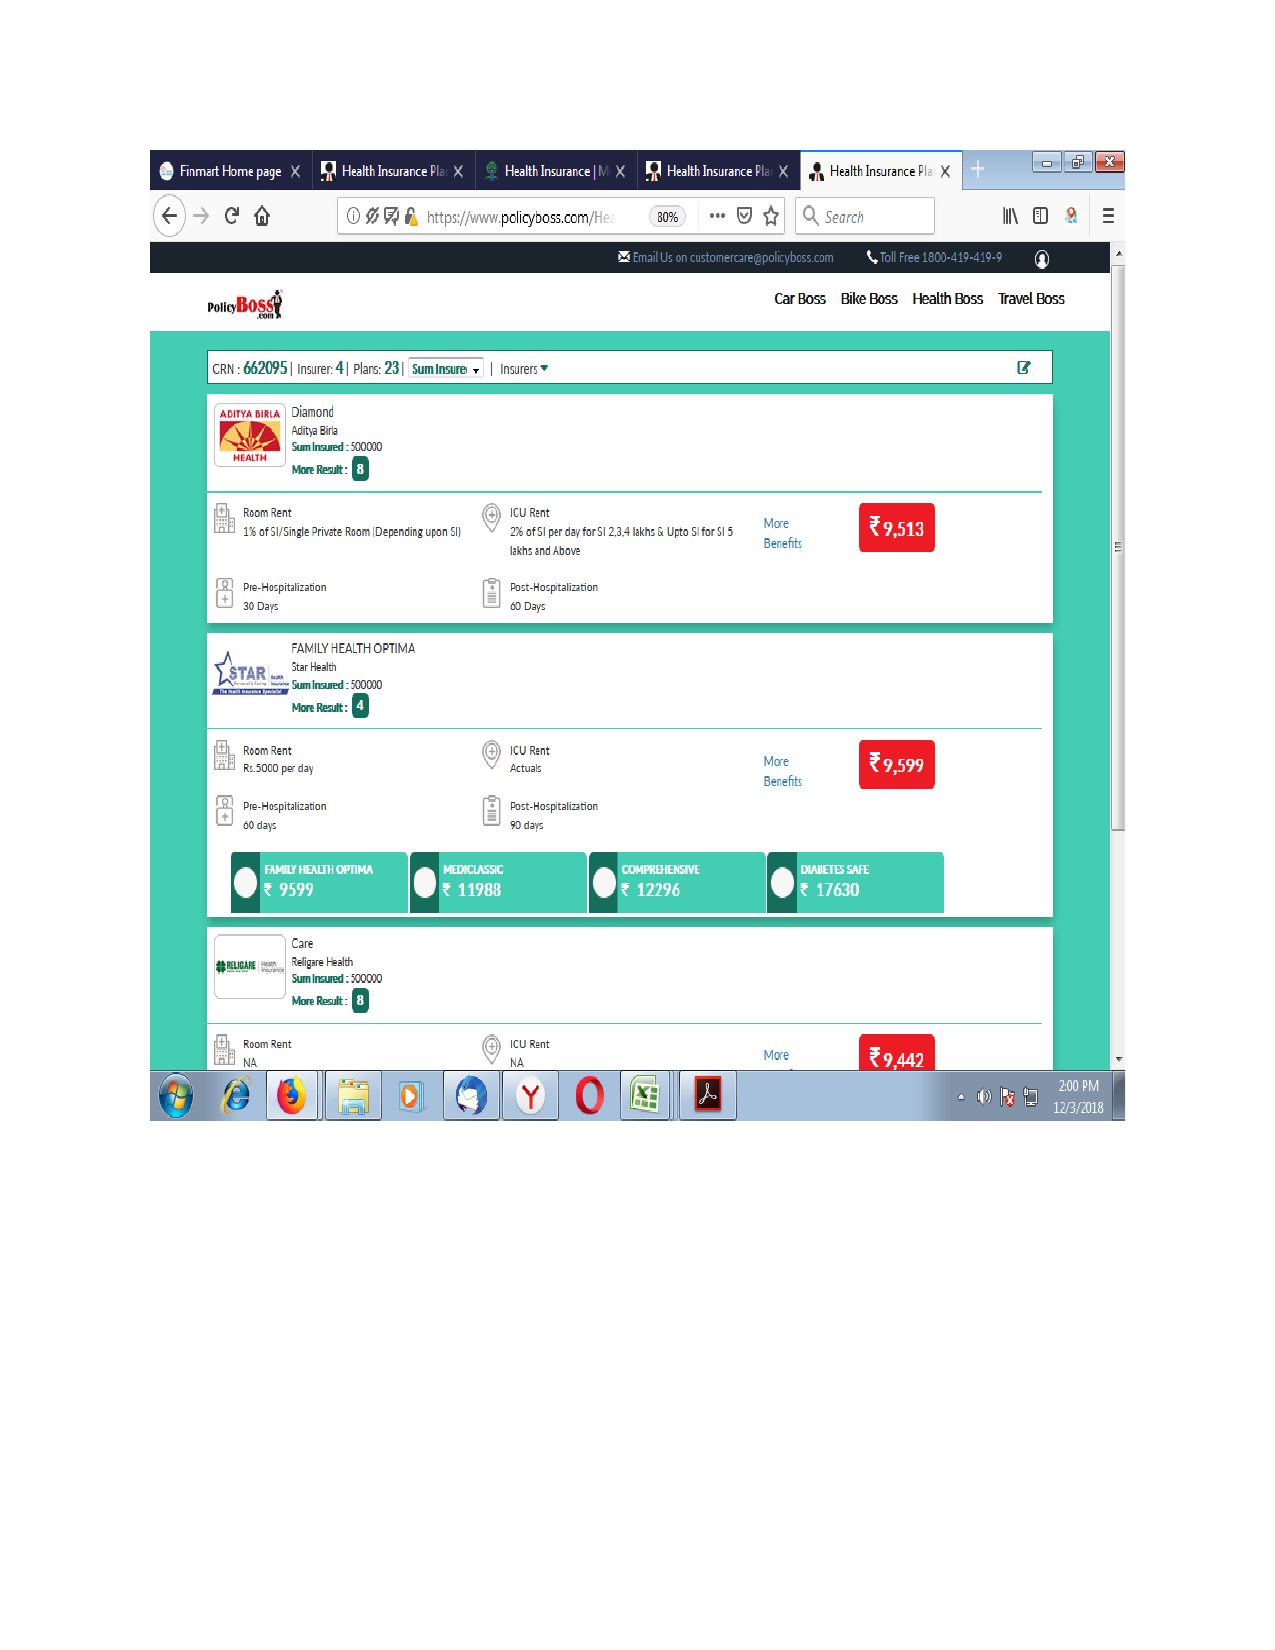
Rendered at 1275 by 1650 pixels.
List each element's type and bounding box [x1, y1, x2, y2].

picture [150, 150, 1125, 1121]
